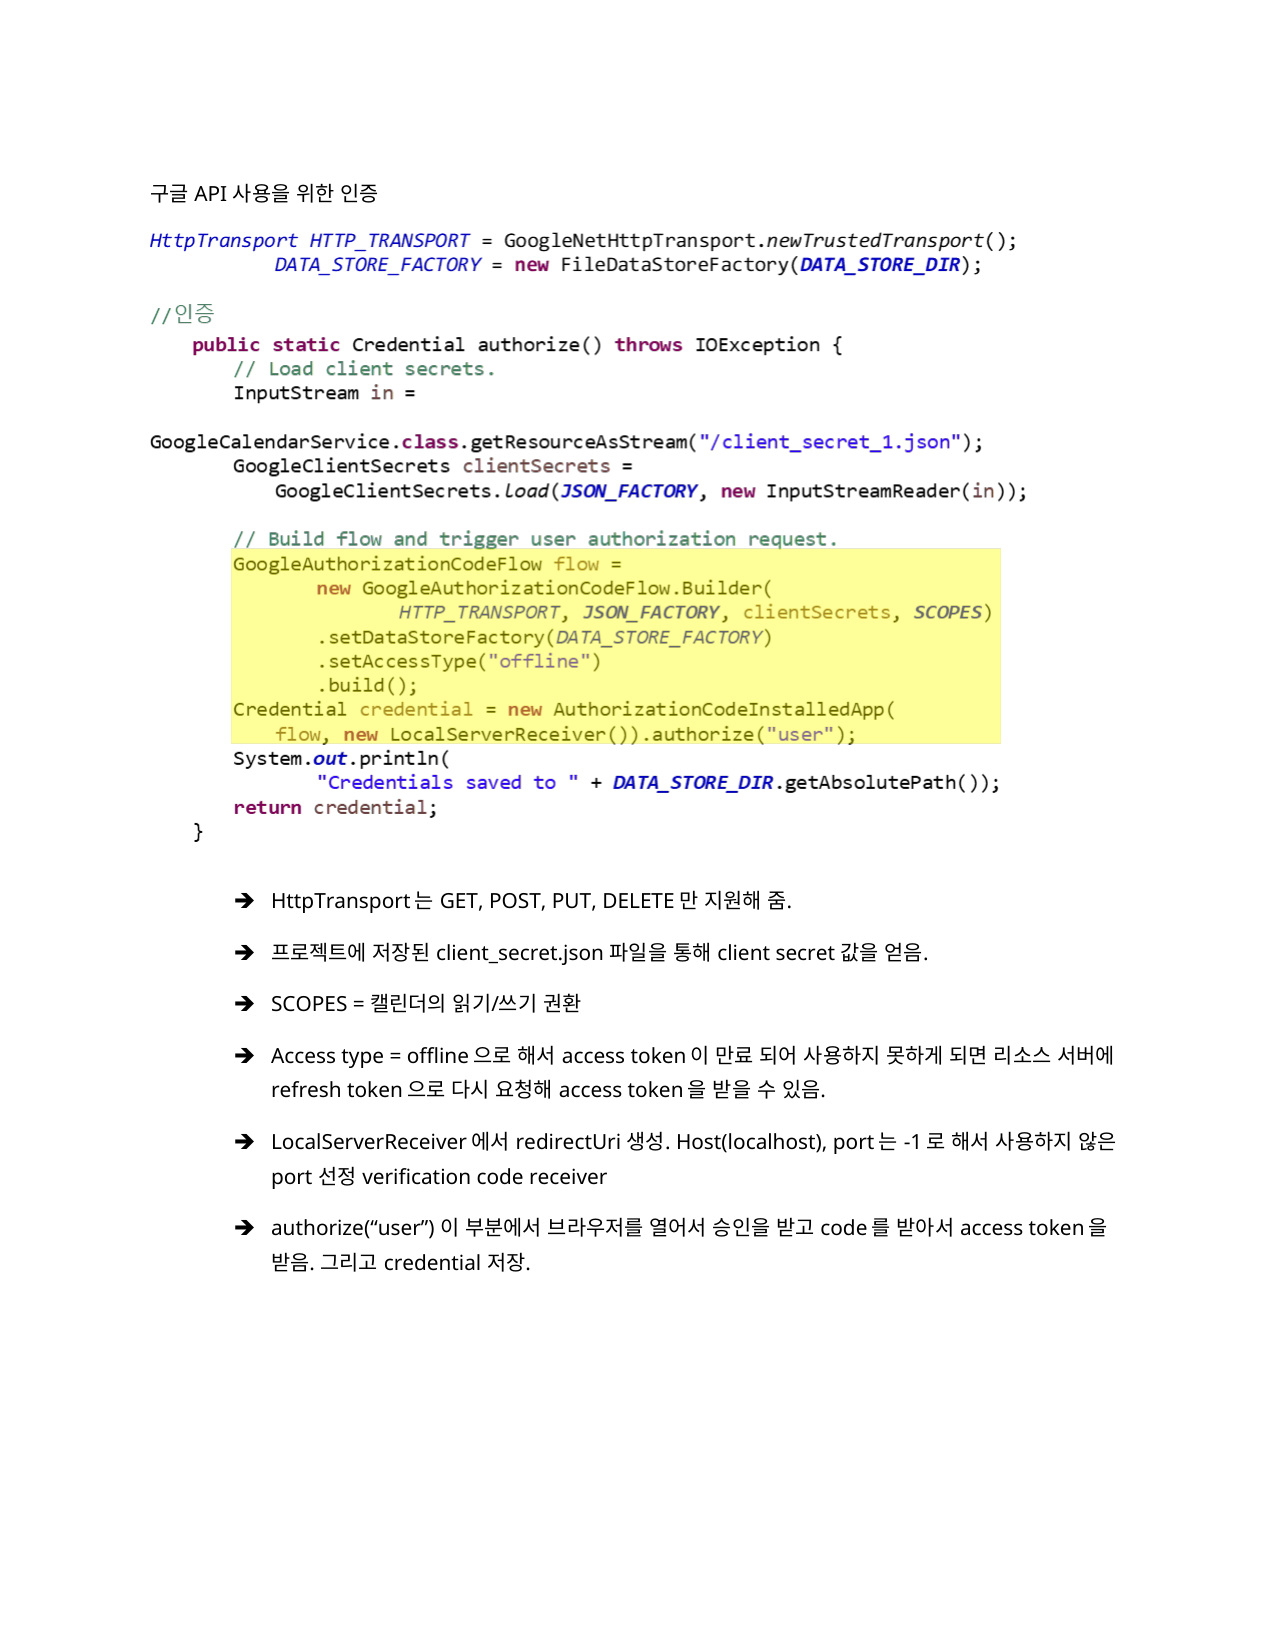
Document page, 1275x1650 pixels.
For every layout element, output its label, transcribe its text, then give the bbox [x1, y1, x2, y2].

list 프로젝트에 저장된 client_secret.json 파일을 통해 client secret 값을 얻음. [233, 936, 1125, 966]
list HttpTransport는 GET, POST, PUT, DELETE만 지원해 줌. [233, 884, 1125, 915]
picture [150, 228, 1090, 864]
list Access type = offline으로 해서 access token이 만료 되어 사용하지 못하게 되면 리소스 서버에 refresh token으로 다시 요청해 access token을 받을 수 있음. [233, 1039, 1125, 1104]
list SCOPES = 캘린더의 읽기/쓰기 권환 [233, 987, 1125, 1018]
text 구글 API 사용을 위한 인증 [150, 177, 1125, 207]
list LocalServerReceiver에서 redirectUri 생성. Host(localhost), port는 -1로 해서 사용하지 않은 port 선정 verification code receiver [233, 1125, 1125, 1190]
list authorize(“user”) 이 부분에서 브라우저를 열어서 승인을 받고 code를 받아서 access token을 받음. 그리고 credential 저장. [233, 1211, 1125, 1277]
